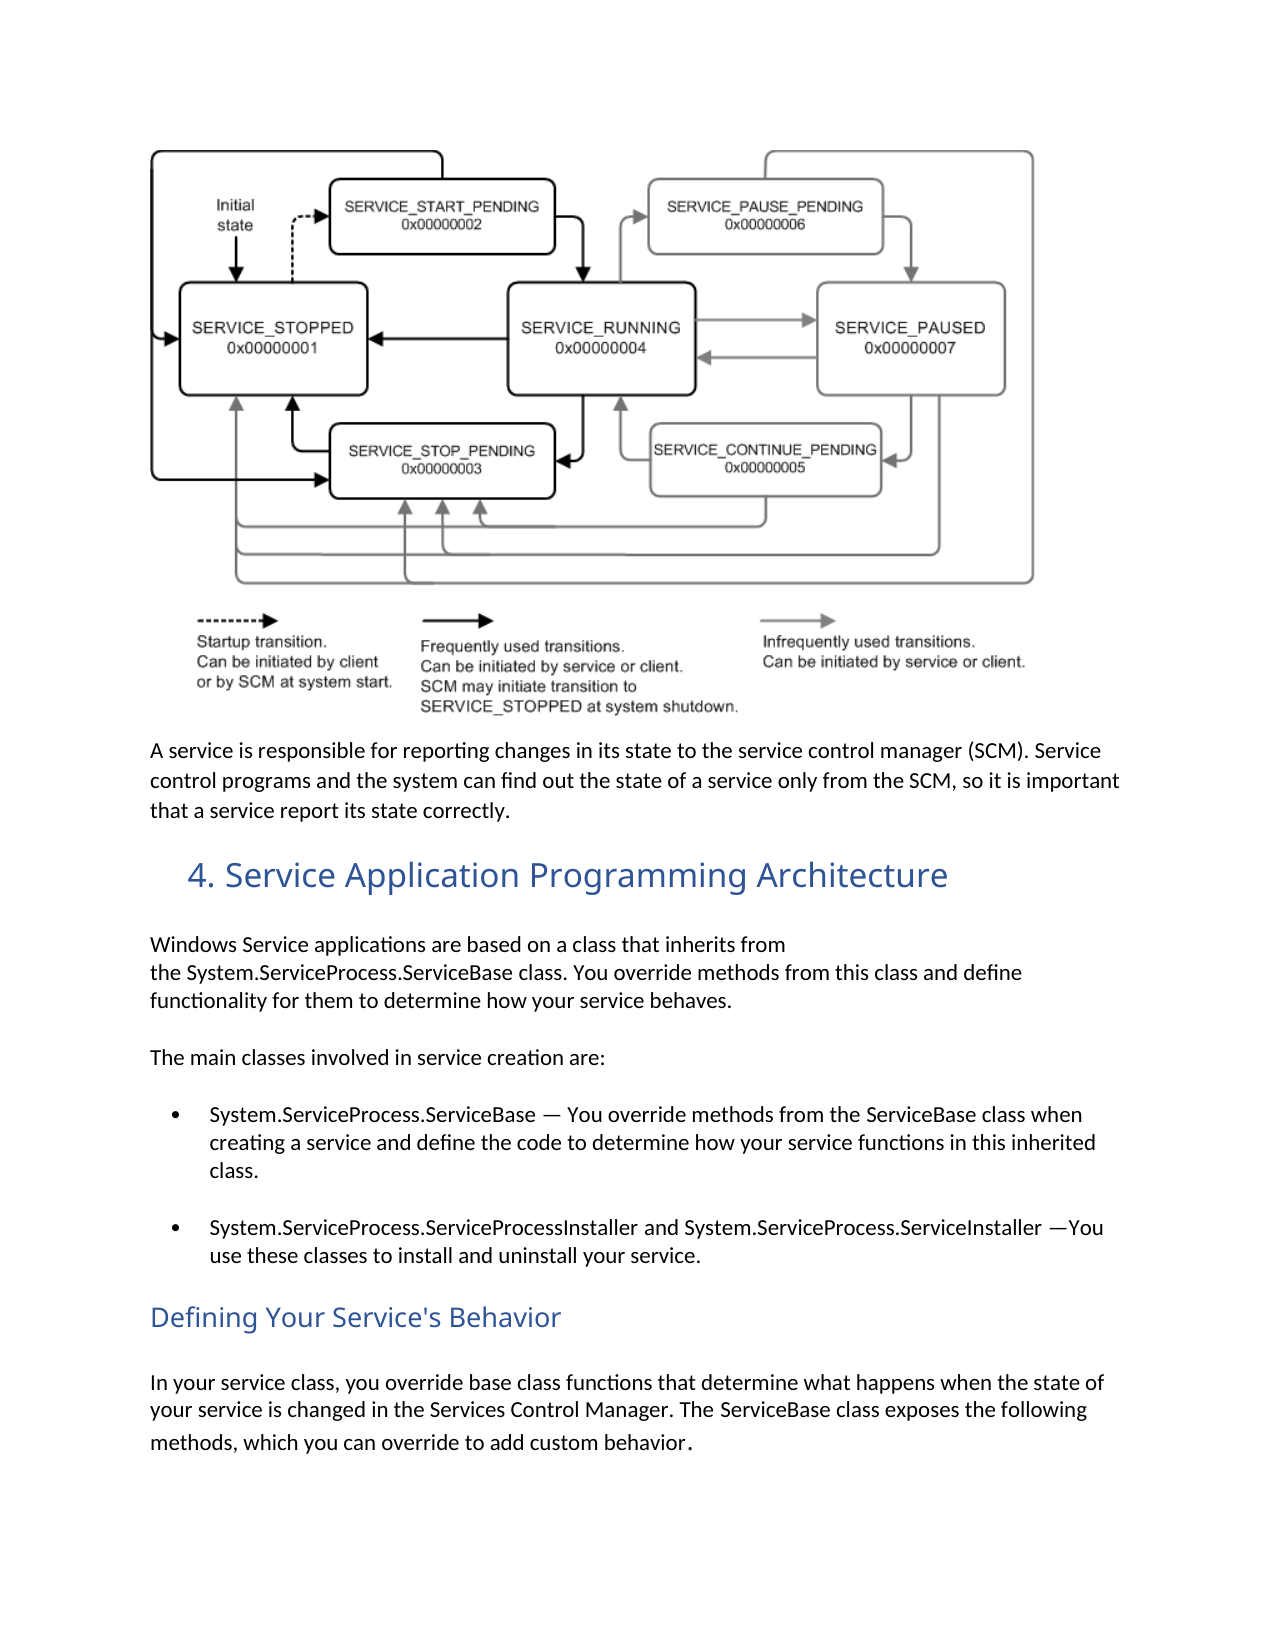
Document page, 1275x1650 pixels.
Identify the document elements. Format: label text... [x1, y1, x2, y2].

text Windows Service applications are based on a class that inherits from the System.ServiceProcess.ServiceBase class. You override methods from this class and define functionality for them to determine how your service behaves. [150, 930, 1125, 1014]
picture [150, 150, 1035, 718]
text In your service class, you override base class functions that determine what happens when the state of your service is changed in the Services Control Manager. The ServiceBase class exposes the following methods, which you can override to add custom behavior. [150, 1368, 1125, 1458]
subtitle Service Application Programming Architecture [187, 852, 1125, 897]
list System.ServiceProcess.ServiceProcessInstaller and System.ServiceProcess.ServiceInstaller —You use these classes to install and uninstall your service. [172, 1213, 1125, 1269]
list System.ServiceProcess.ServiceBase — You override methods from the ServiceBase class when creating a service and define the code to determine how your service functions in this inherited class. [172, 1100, 1125, 1184]
text A service is responsible for reporting changes in its state to the service control manager (SCM). Service control programs and the system can find out the state of a service only from the SCM, so it is important that a service report its state correctly. [150, 736, 1125, 824]
subtitle Defining Your Service's Behavior [150, 1299, 1125, 1336]
text The main classes involved in service creation are: [150, 1043, 1125, 1071]
